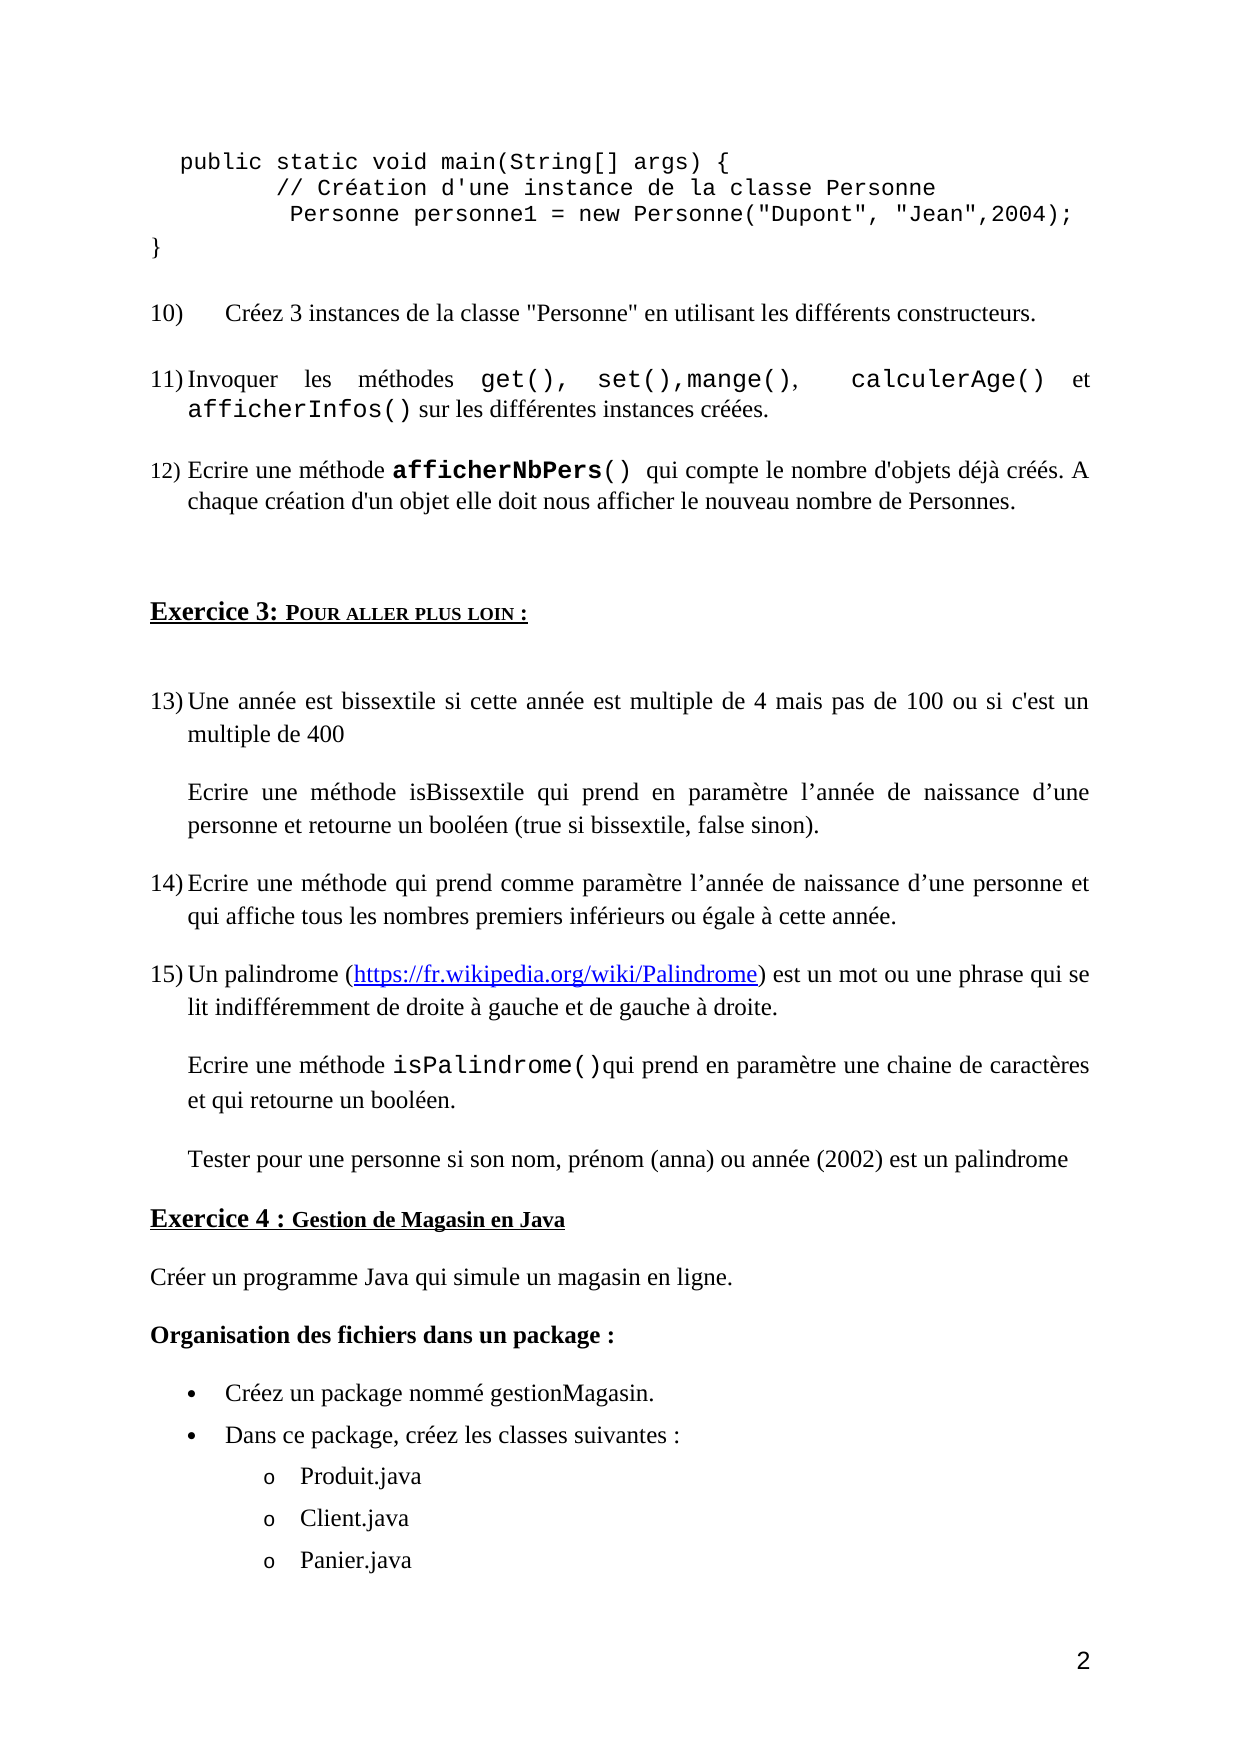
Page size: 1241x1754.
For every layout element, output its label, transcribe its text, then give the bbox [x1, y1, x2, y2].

list Créez 3 instances de la classe "Personne" en utilisant les différents constructeurs. [150, 298, 1090, 326]
list Personne personne1 = new Personne("Dupont", "Jean",2004); [179, 202, 1090, 228]
text Organisation des fichiers dans un package : [150, 1320, 1090, 1349]
list Un palindrome (https://fr.wikipedia.org/wiki/Palindrome) est un mot ou une phrase qui se lit indifféremment de droite à gauche et de gauche à droite. [150, 959, 1090, 1021]
list Créez un package nommé gestionMagasin. [188, 1378, 1090, 1407]
list Ecrire une méthode afficherNbPers() qui compte le nombre d'objets déjà créés. A chaque création d'un objet elle doit nous afficher le nouveau nombre de Personnes. [150, 456, 1090, 515]
list Dans ce package, créez les classes suivantes : [188, 1420, 1090, 1448]
list Client.java [263, 1503, 1090, 1533]
list public static void main(String[] args) { [179, 150, 1090, 176]
text Ecrire une méthode isPalindrome()qui prend en paramètre une chaine de caractères et qui retourne un booléen. [187, 1051, 1090, 1114]
text } [150, 232, 1090, 260]
list // Création d'une instance de la classe Personne [179, 176, 1090, 202]
list Ecrire une méthode qui prend comme paramètre l’année de naissance d’une personne et qui affiche tous les nombres premiers inférieurs ou égale à cette année. [150, 868, 1090, 930]
list Produit.java [263, 1461, 1090, 1491]
list Panier.java [263, 1545, 1090, 1575]
text Exercice 3: Pour aller plus loin : [150, 595, 1090, 627]
text Ecrire une méthode isBissextile qui prend en paramètre l’année de naissance d’une personne et retourne un booléen (true si bissextile, false sinon). [187, 777, 1090, 839]
text Créer un programme Java qui simule un magasin en ligne. [150, 1262, 1090, 1291]
list Invoquer les méthodes get(), set(),mange(), calculerAge() et afficherInfos() sur les différentes instances créées. [150, 364, 1090, 425]
list Une année est bissextile si cette année est multiple de 4 mais pas de 100 ou si c'est un multiple de 400 [150, 686, 1090, 748]
text Exercice 4 : Gestion de Magasin en Java [150, 1202, 1090, 1233]
text Tester pour une personne si son nom, prénom (anna) ou année (2002) est un palindrome [187, 1144, 1090, 1172]
